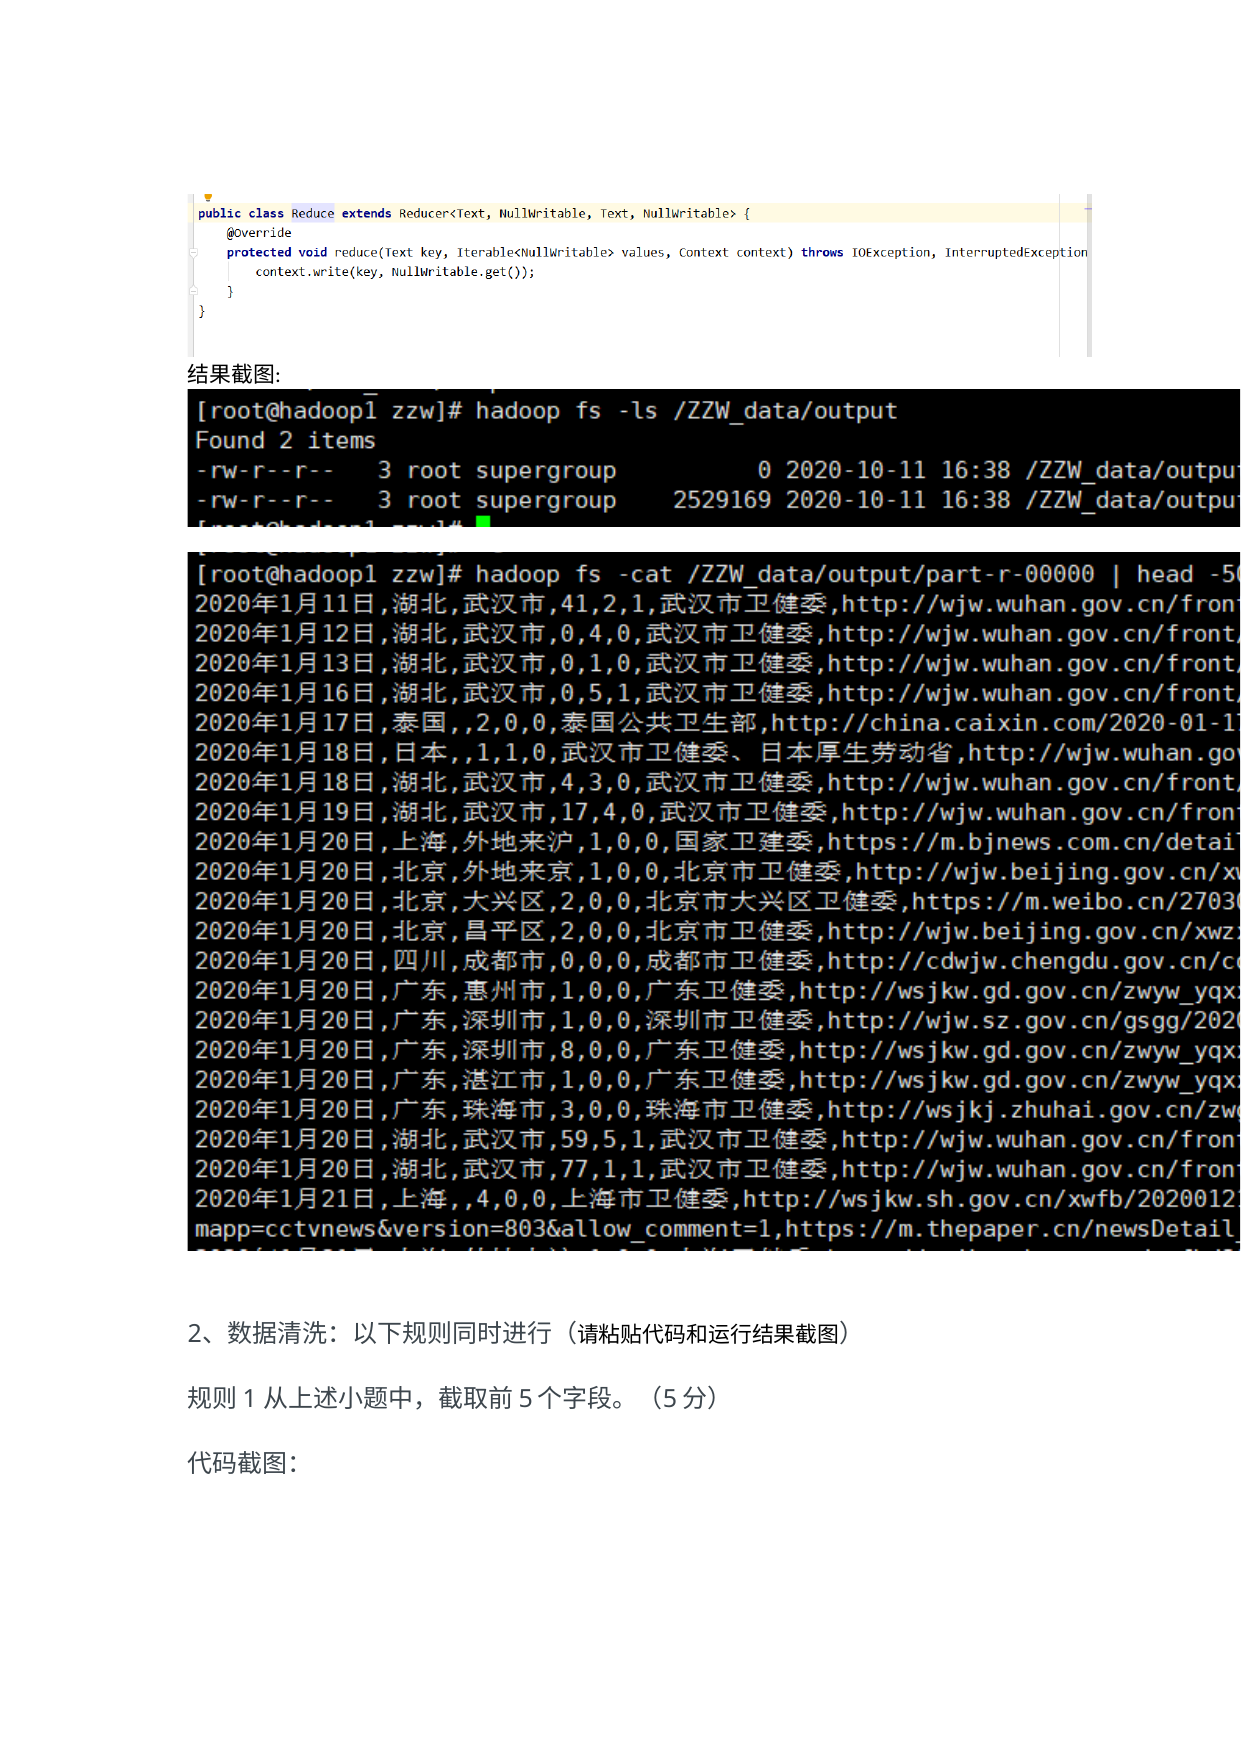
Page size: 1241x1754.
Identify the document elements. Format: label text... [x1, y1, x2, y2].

text 结果截图: [187, 357, 1093, 389]
picture [187, 552, 1241, 1251]
picture [187, 194, 1092, 357]
picture [187, 389, 1241, 527]
list 数据清洗：以下规则同时进行（请粘贴代码和运行结果截图） [187, 1299, 1093, 1364]
text 代码截图： [187, 1429, 1093, 1494]
text 规则1 从上述小题中，截取前5个字段。（5分） [187, 1364, 1093, 1429]
